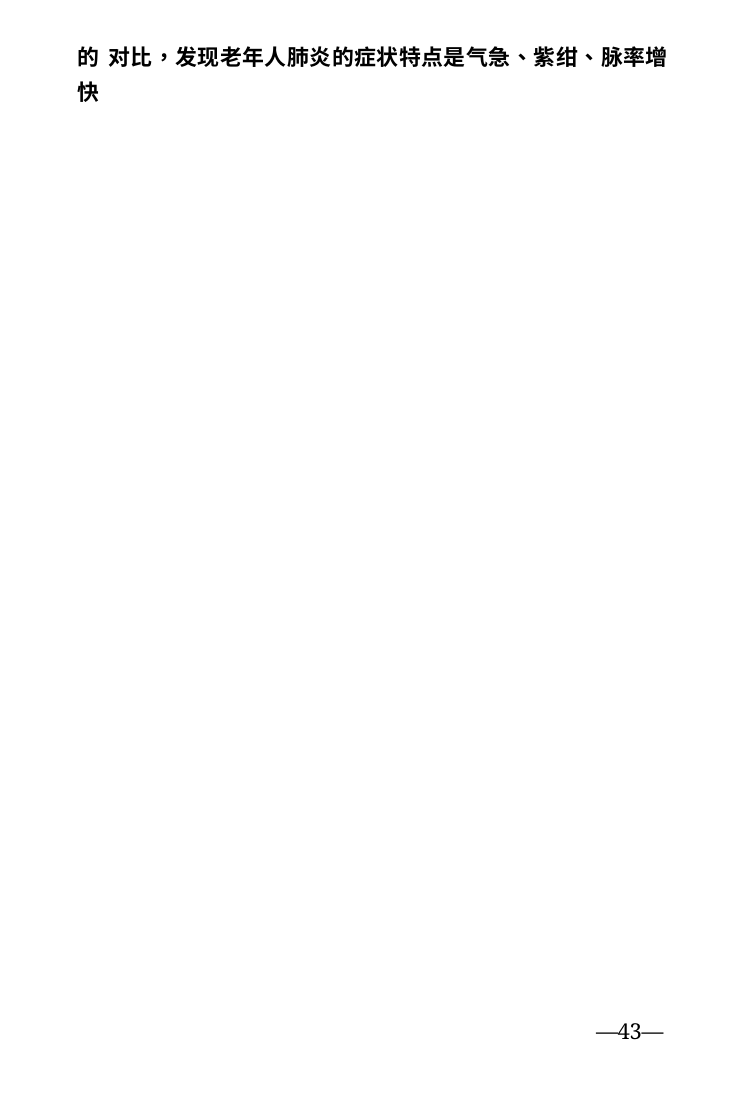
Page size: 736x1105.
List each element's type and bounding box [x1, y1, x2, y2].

text [77, 42, 668, 106]
